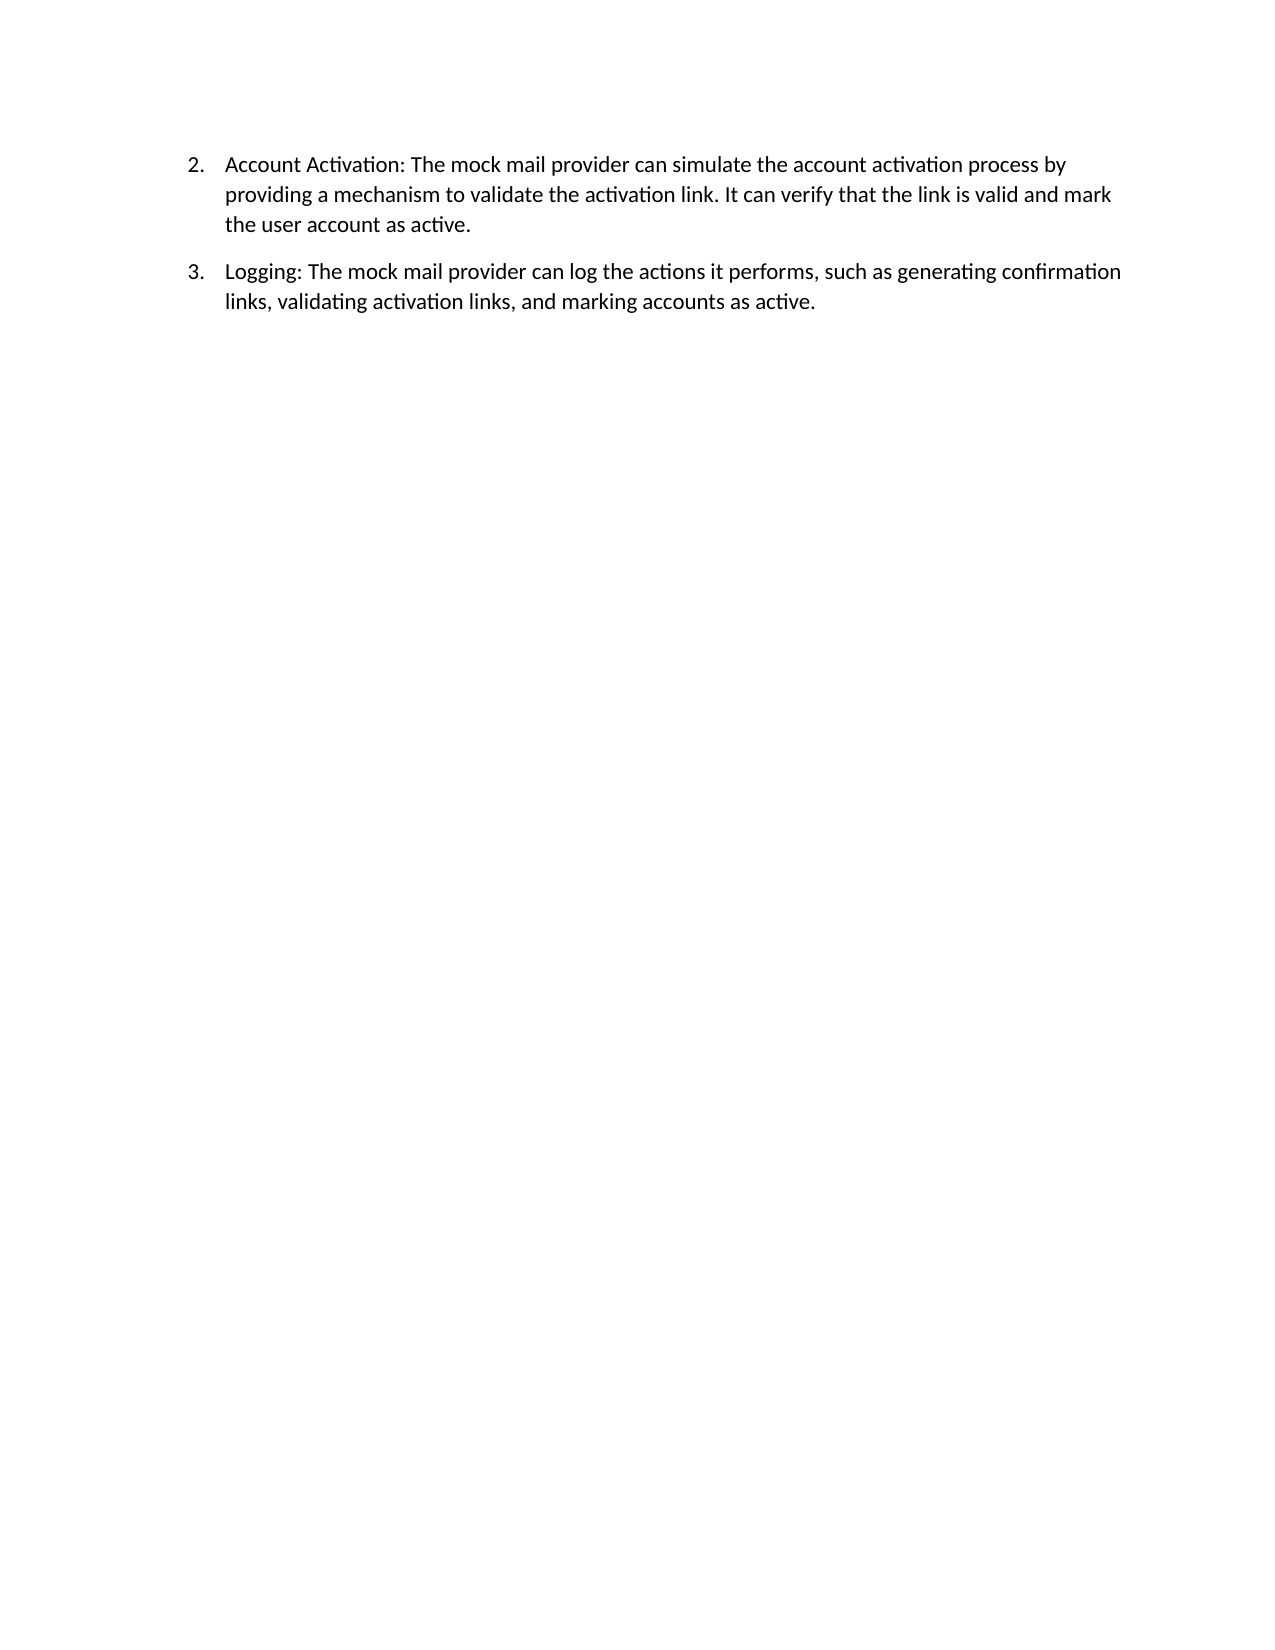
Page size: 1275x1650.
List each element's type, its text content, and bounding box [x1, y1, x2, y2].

list Account Activation: The mock mail provider can simulate the account activation process by providing a mechanism to validate the activation link. It can verify that the link is valid and mark the user account as active. [187, 150, 1125, 238]
list Logging: The mock mail provider can log the actions it performs, such as generating confirmation links, validating activation links, and marking accounts as active. [187, 257, 1125, 316]
